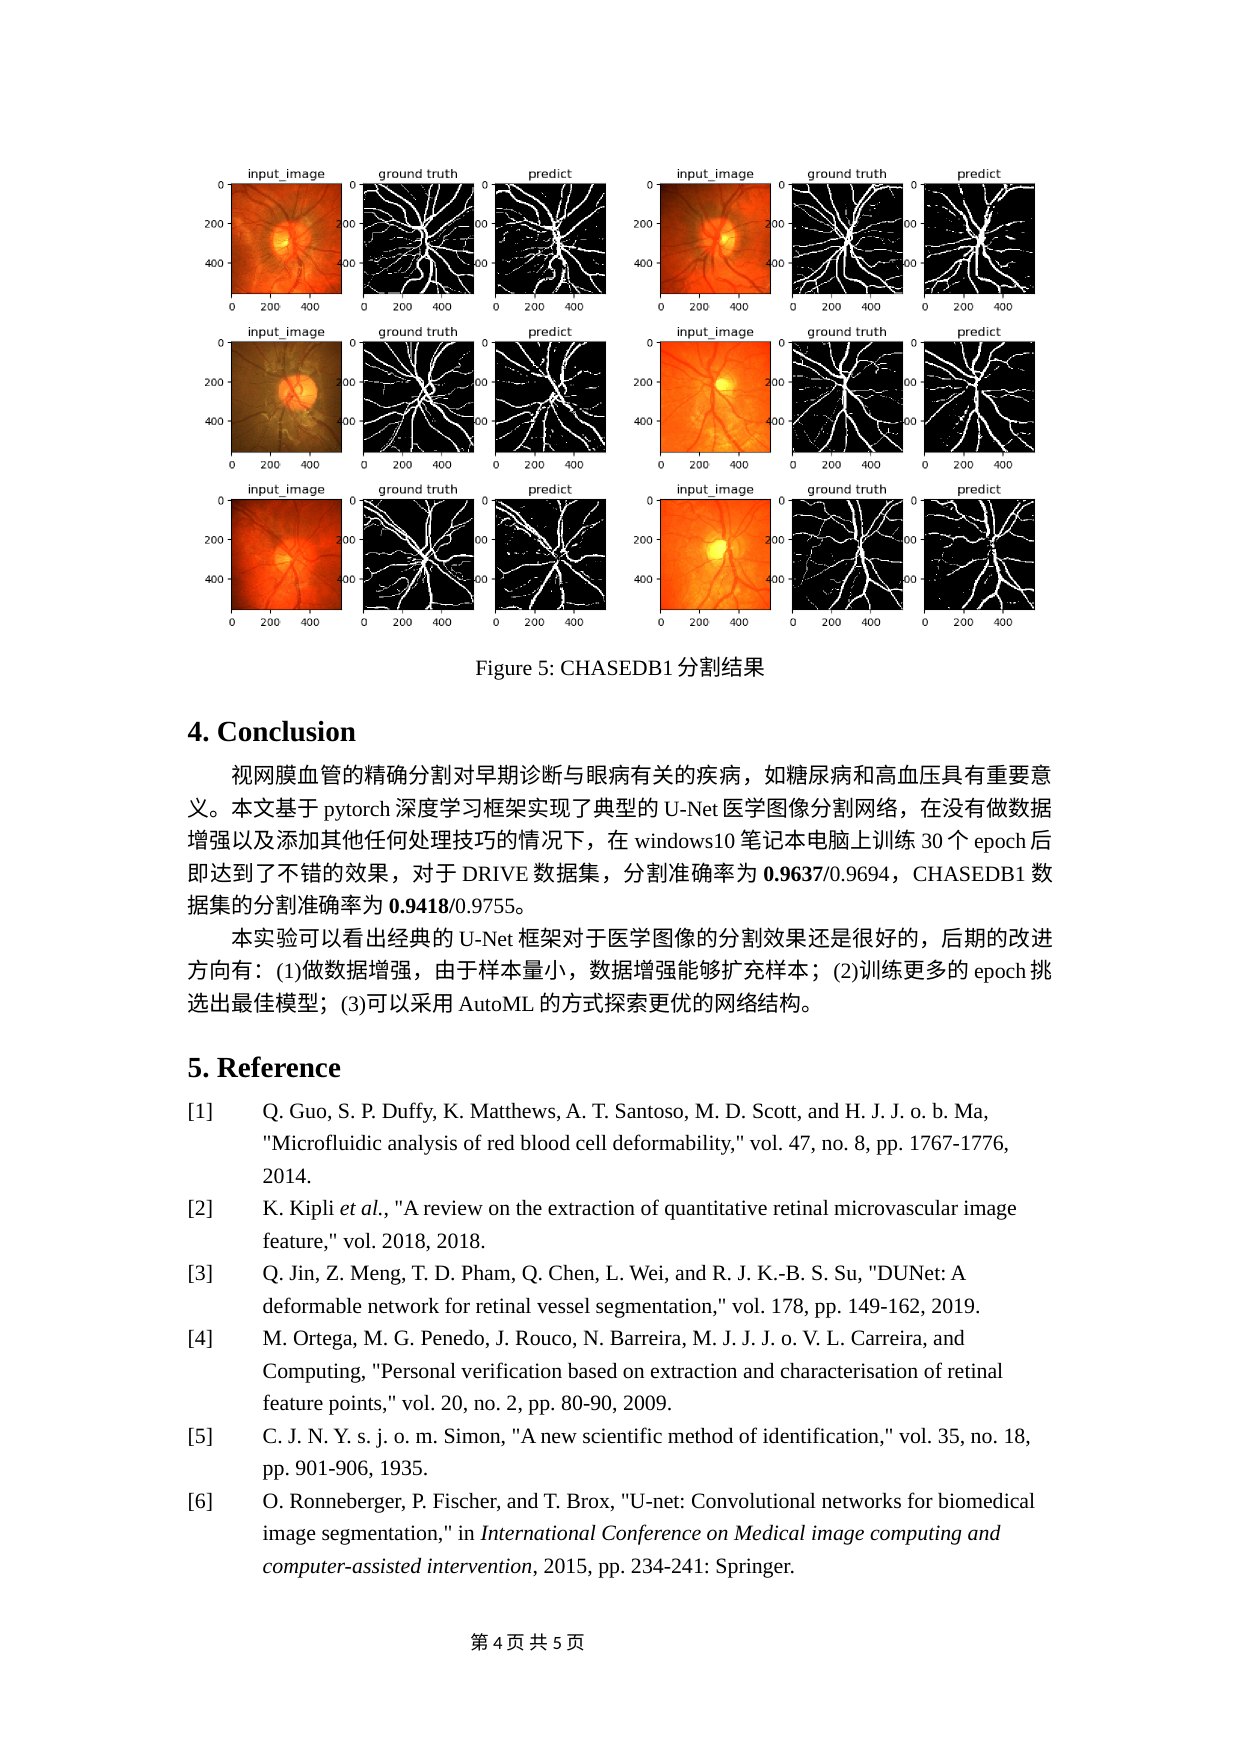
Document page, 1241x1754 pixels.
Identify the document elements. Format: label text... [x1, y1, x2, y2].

list Conclusion [187, 714, 1053, 748]
text [6] O. Ronneberger, P. Fischer, and T. Brox, "U-net: Convolutional networks for biomedical image segmentation," in International Conference on Medical image computing and computer-assisted intervention, 2015, pp. 234-241: Springer. [187, 1484, 1053, 1582]
picture [625, 162, 1044, 635]
text [4] M. Ortega, M. G. Penedo, J. Rouco, N. Barreira, M. J. J. J. o. V. L. Carreira, and Computing, "Personal verification based on extraction and characterisation of retinal feature points," vol. 20, no. 2, pp. 80-90, 2009. [187, 1322, 1053, 1419]
text 本实验可以看出经典的U-Net框架对于医学图像的分割效果还是很好的，后期的改进方向有：(1)做数据增强，由于样本量小，数据增强能够扩充样本；(2)训练更多的epoch挑选出最佳模型；(3)可以采用AutoML的方式探索更优的网络结构。 [187, 921, 1053, 1018]
text 视网膜血管的精确分割对早期诊断与眼病有关的疾病，如糖尿病和高血压具有重要意义。本文基于pytorch深度学习框架实现了典型的U-Net医学图像分割网络，在没有做数据增强以及添加其他任何处理技巧的情况下，在windows10笔记本电脑上训练30个epoch后即达到了不错的效果，对于DRIVE数据集，分割准确率为0.9637/0.9694，CHASEDB1数据集的分割准确率为0.9418/0.9755。 [187, 758, 1053, 921]
picture [196, 162, 615, 635]
text [5] C. J. N. Y. s. j. o. m. Simon, "A new scientific method of identification," vol. 35, no. 18, pp. 901-906, 1935. [187, 1419, 1053, 1484]
text Figure 5: CHASEDB1分割结果 [187, 649, 1053, 682]
text [1] Q. Guo, S. P. Duffy, K. Matthews, A. T. Santoso, M. D. Scott, and H. J. J. o. b. Ma, "Microfluidic analysis of red blood cell deformability," vol. 47, no. 8, pp. 1767-1776, 2014. [187, 1094, 1053, 1192]
text [2] K. Kipli et al., "A review on the extraction of quantitative retinal microvascular image feature," vol. 2018, 2018. [187, 1192, 1053, 1257]
text [3] Q. Jin, Z. Meng, T. D. Pham, Q. Chen, L. Wei, and R. J. K.-B. S. Su, "DUNet: A deformable network for retinal vessel segmentation," vol. 178, pp. 149-162, 2019. [187, 1257, 1053, 1322]
list Reference [187, 1051, 1053, 1084]
